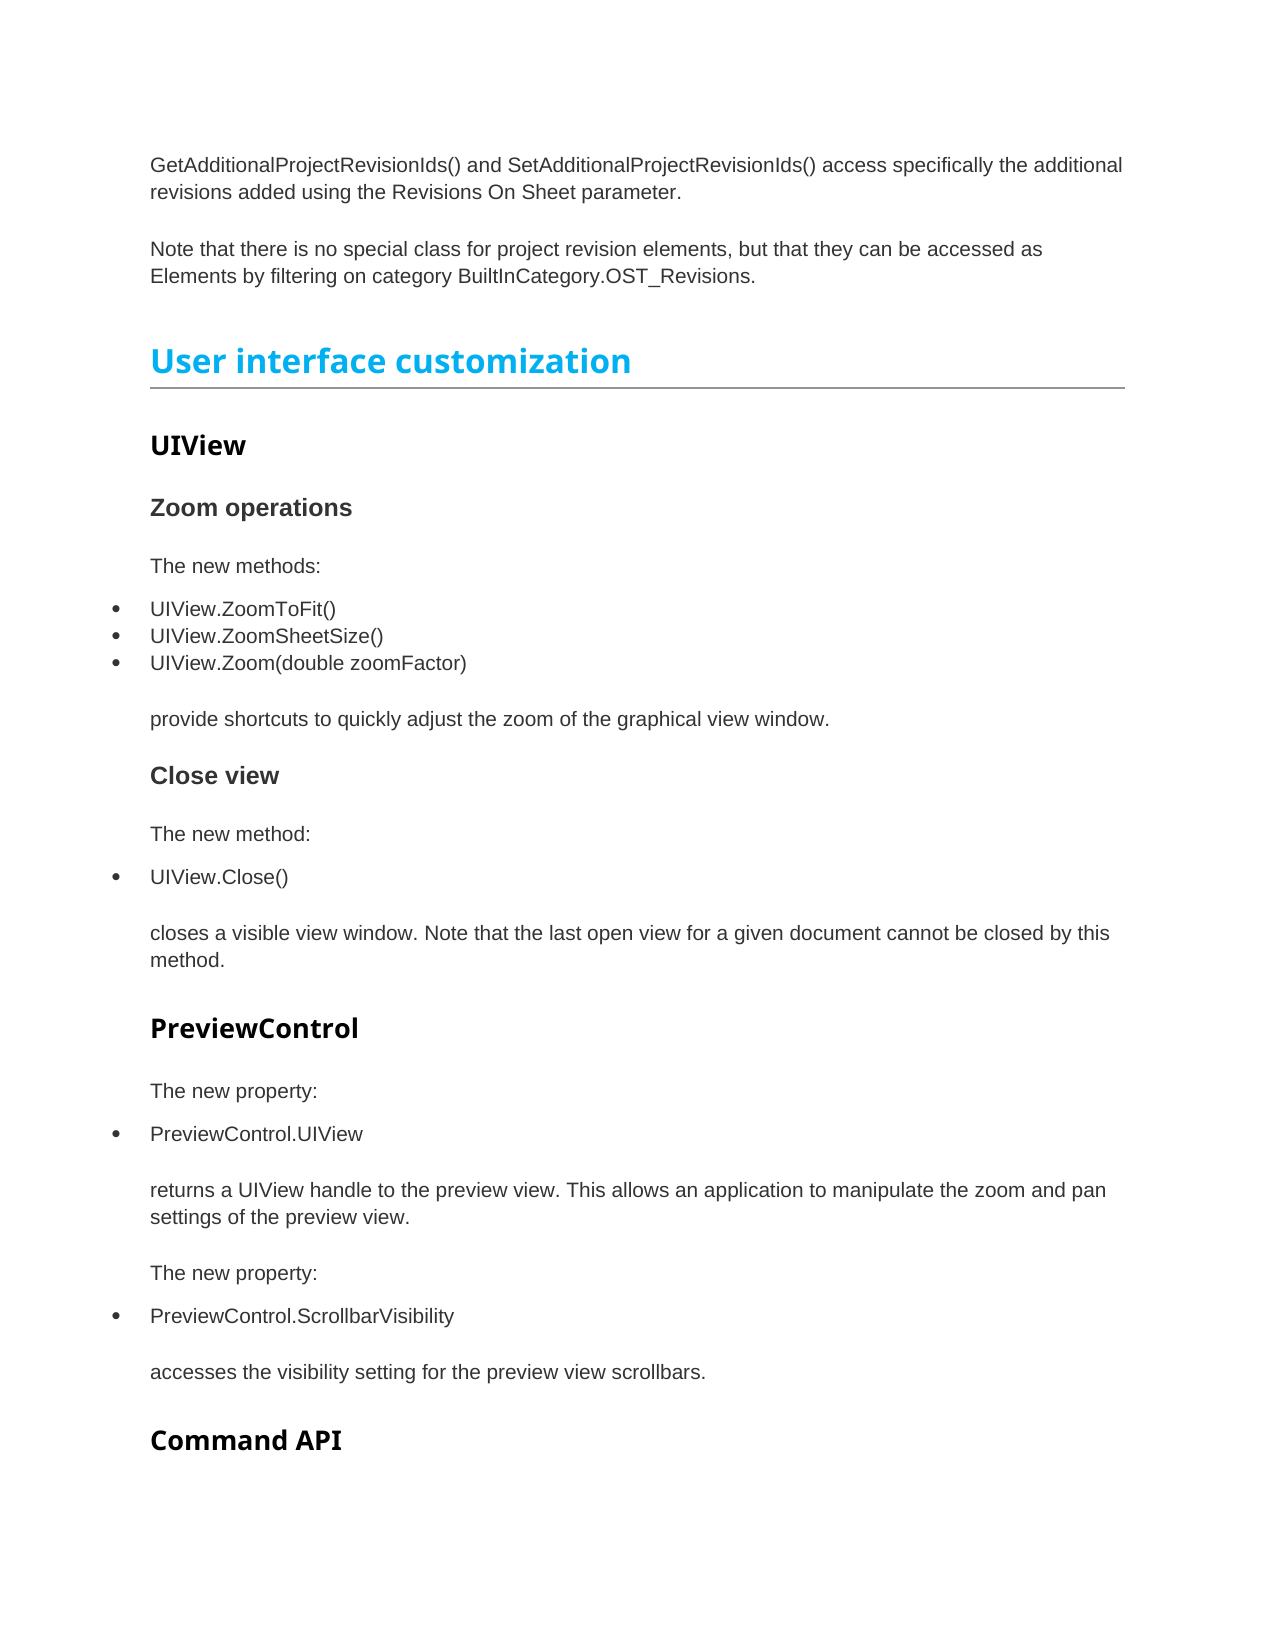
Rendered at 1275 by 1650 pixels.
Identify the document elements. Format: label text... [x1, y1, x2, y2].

text The new property: [150, 1076, 1125, 1103]
list PreviewControl.UIView [112, 1118, 1125, 1146]
subtitle PreviewControl [150, 1010, 1125, 1047]
subtitle Close view [150, 761, 1125, 790]
text closes a visible view window. Note that the last open view for a given document cannot be closed by this method. [150, 918, 1125, 972]
text accesses the visibility setting for the preview view scrollbars. [150, 1357, 1125, 1384]
list UIView.Zoom(double zoomFactor) [112, 648, 1125, 675]
subtitle Command API [150, 1422, 1125, 1458]
text provide shortcuts to quickly adjust the zoom of the graphical view window. [150, 704, 1125, 731]
text returns a UIView handle to the preview view. This allows an application to manipulate the zoom and pan settings of the preview view. [150, 1175, 1125, 1229]
list UIView.Close() [112, 862, 1125, 889]
text The new method: [150, 819, 1125, 846]
text The new methods: [150, 551, 1125, 578]
text The new property: [150, 1258, 1125, 1285]
list PreviewControl.ScrollbarVisibility [112, 1301, 1125, 1328]
list UIView.ZoomToFit() [112, 594, 1125, 621]
text Note that there is no special class for project revision elements, but that they can be accessed as Elements by filtering on category BuiltInCategory.OST_Revisions. [150, 233, 1125, 287]
list UIView.ZoomSheetSize() [112, 621, 1125, 648]
subtitle Zoom operations [150, 493, 1125, 522]
subtitle UIView [150, 426, 1125, 463]
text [150, 150, 1125, 204]
subtitle User interface customization [150, 337, 1125, 387]
